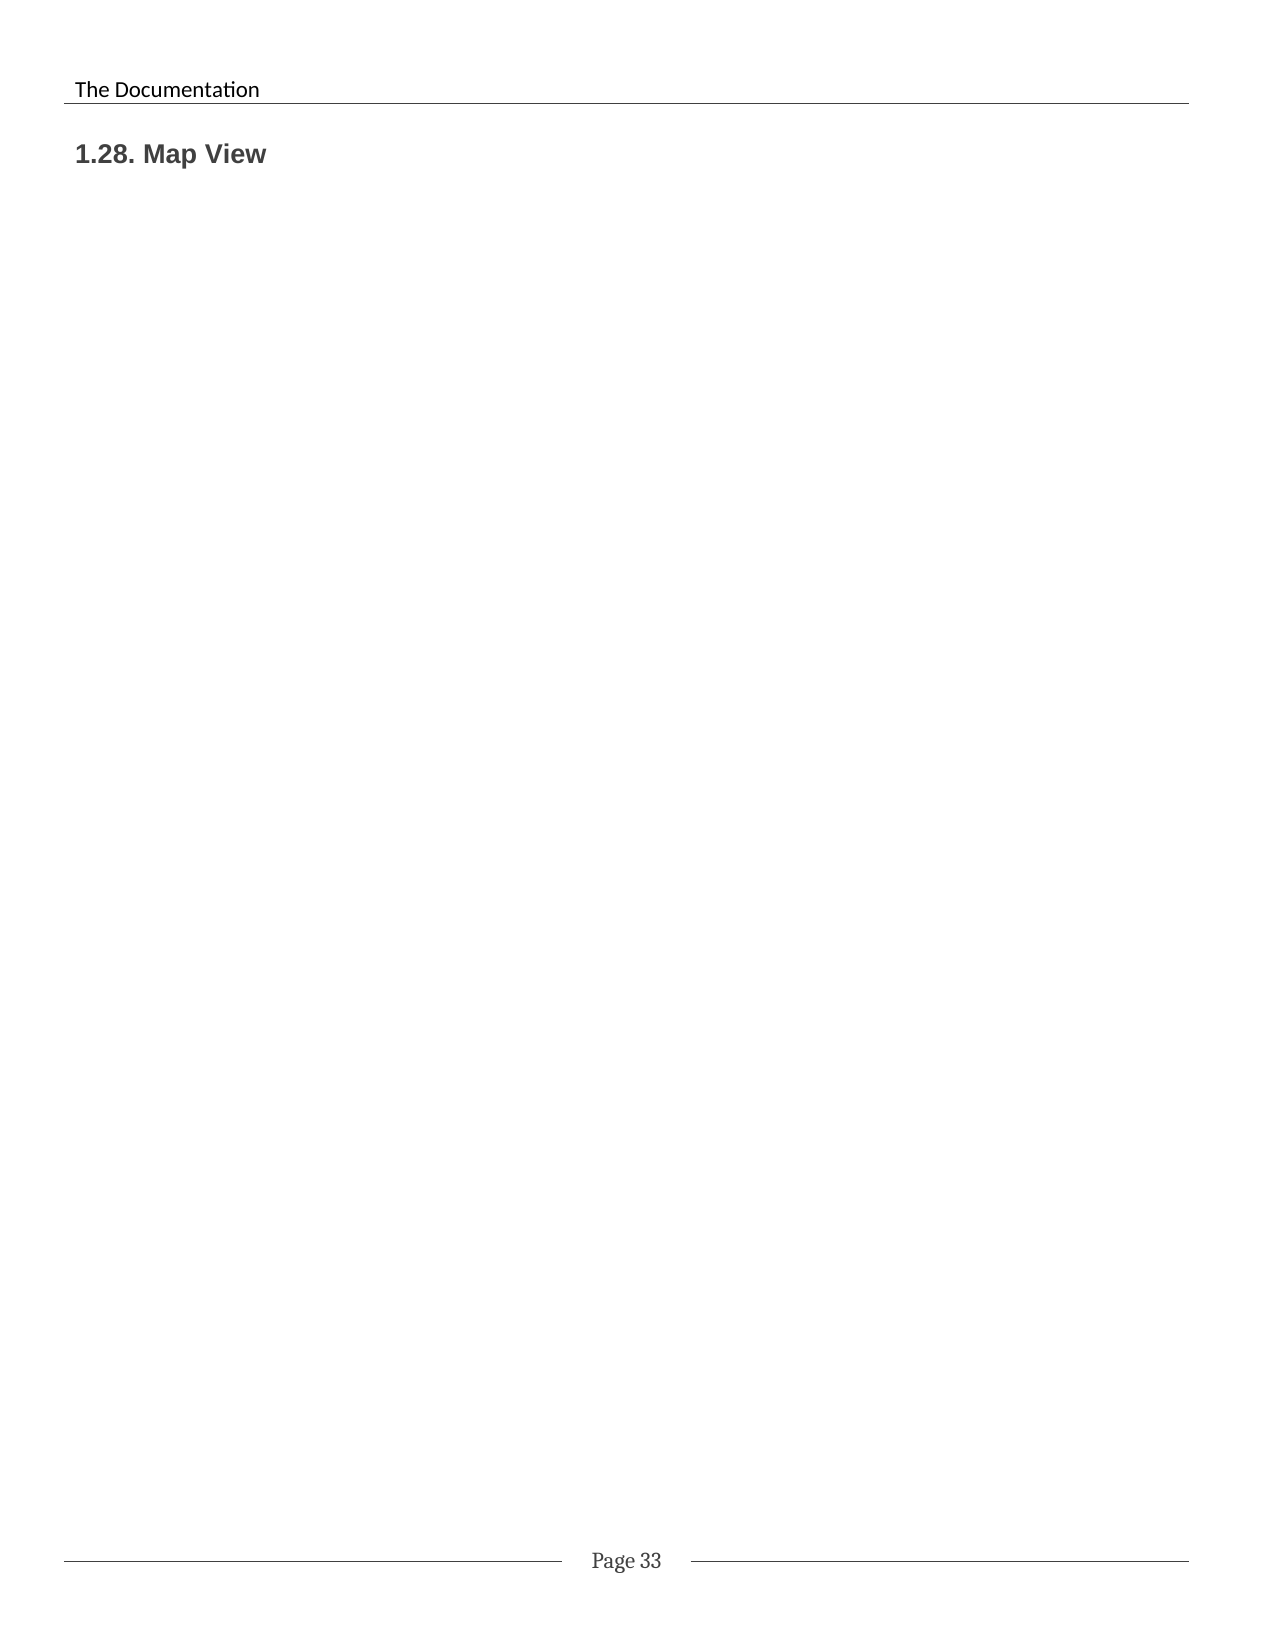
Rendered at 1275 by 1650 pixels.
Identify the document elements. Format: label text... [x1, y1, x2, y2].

subtitle Map View [75, 138, 1200, 169]
